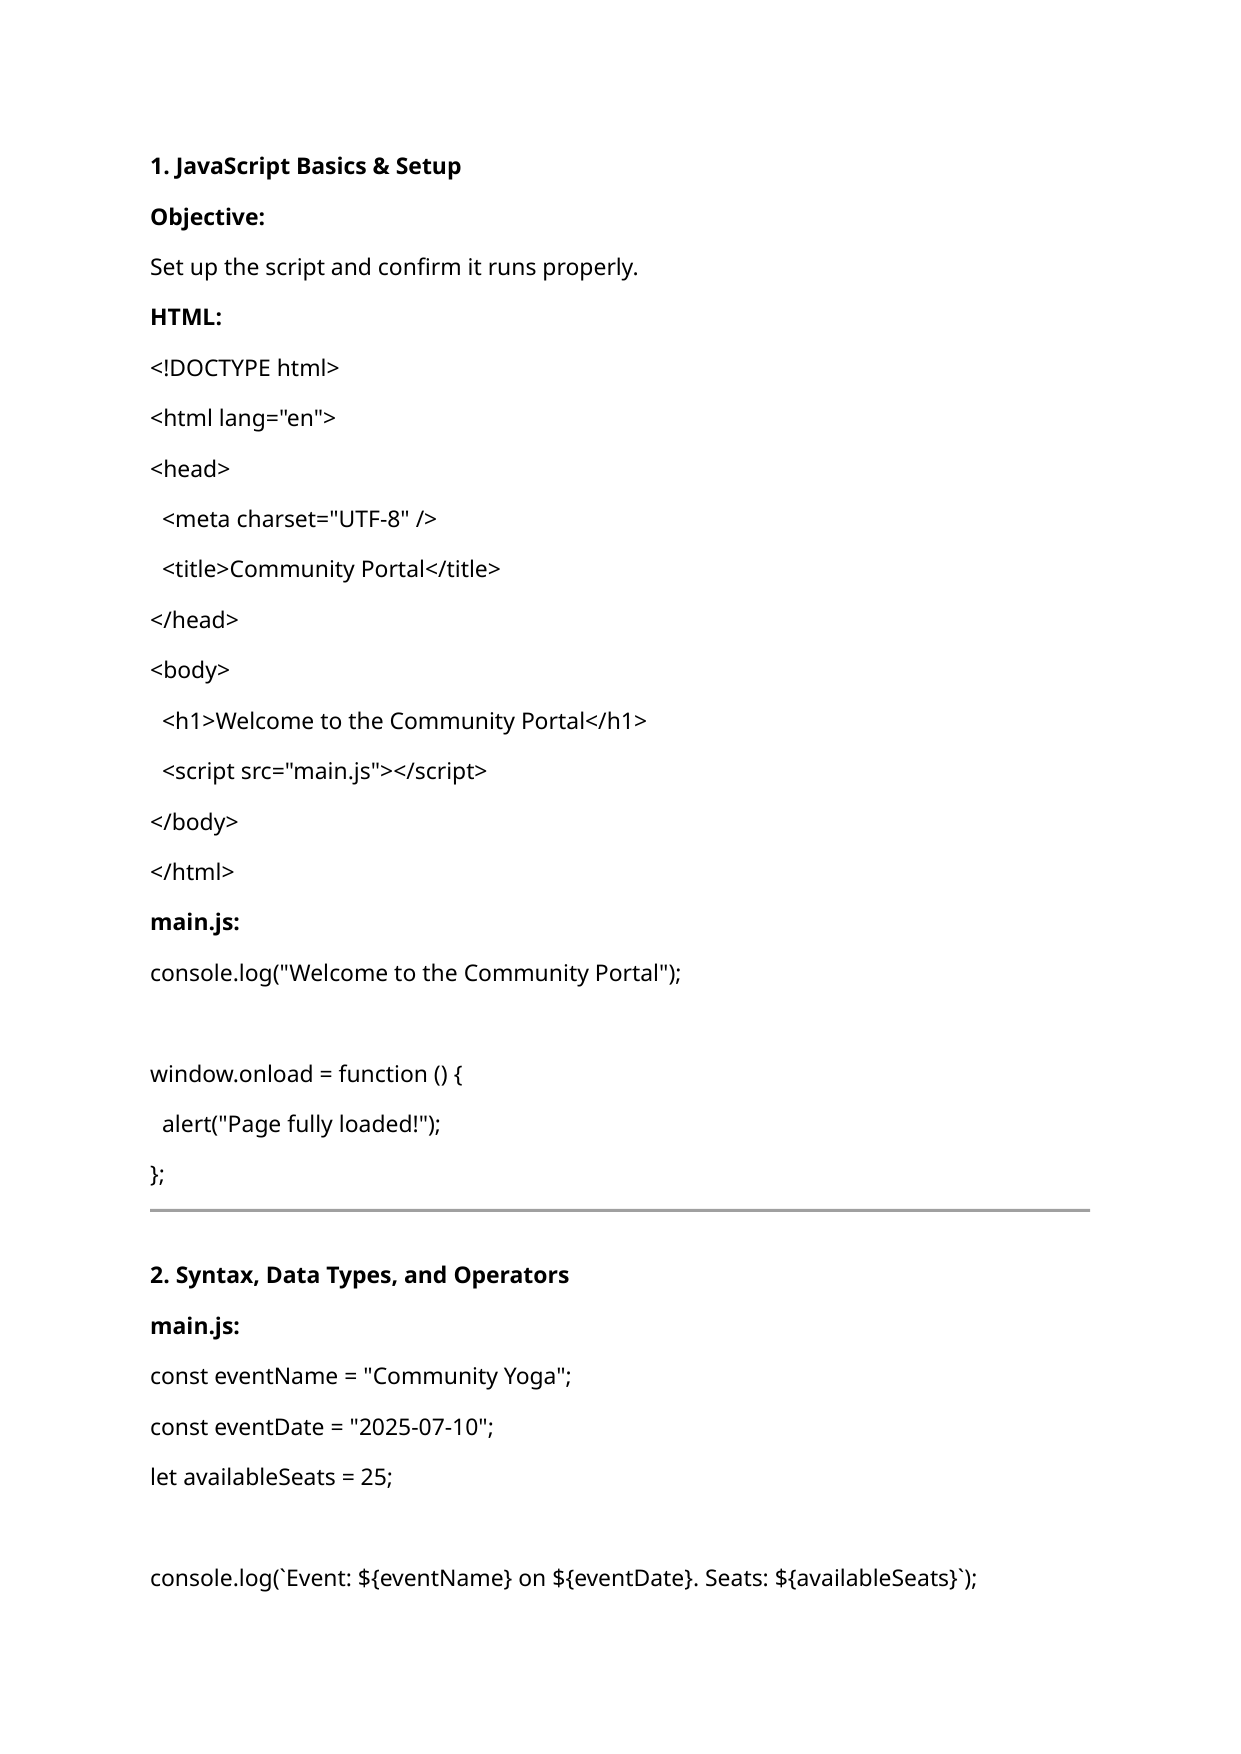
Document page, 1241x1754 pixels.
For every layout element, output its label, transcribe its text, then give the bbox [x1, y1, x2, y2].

text HTML: [150, 301, 1090, 332]
text Set up the script and confirm it runs properly. [150, 251, 1090, 282]
text </html> [150, 856, 1090, 887]
text <html lang="en"> [150, 402, 1090, 433]
text const eventName = "Community Yoga"; [150, 1360, 1090, 1391]
text console.log(`Event: ${eventName} on ${eventDate}. Seats: ${availableSeats}`); [150, 1562, 1090, 1593]
text <body> [150, 654, 1090, 685]
text <!DOCTYPE html> [150, 352, 1090, 383]
text <h1>Welcome to the Community Portal</h1> [150, 704, 1090, 736]
text const eventDate = "2025-07-10"; [150, 1410, 1090, 1442]
text <meta charset="UTF-8" /> [150, 503, 1090, 534]
text alert("Page fully loaded!"); [150, 1108, 1090, 1139]
text window.onload = function () { [150, 1057, 1090, 1089]
text <title>Community Portal</title> [150, 553, 1090, 584]
text Objective: [150, 200, 1090, 232]
text </body> [150, 805, 1090, 837]
text <head> [150, 452, 1090, 484]
text </head> [150, 604, 1090, 635]
text <script src="main.js"></script> [150, 755, 1090, 786]
text main.js: [150, 1309, 1090, 1341]
text console.log("Welcome to the Community Portal"); [150, 957, 1090, 988]
text main.js: [150, 906, 1090, 937]
text 1. JavaScript Basics & Setup [150, 150, 1090, 181]
text let availableSeats = 25; [150, 1461, 1090, 1492]
text }; [150, 1158, 1090, 1189]
text 2. Syntax, Data Types, and Operators [150, 1259, 1090, 1290]
